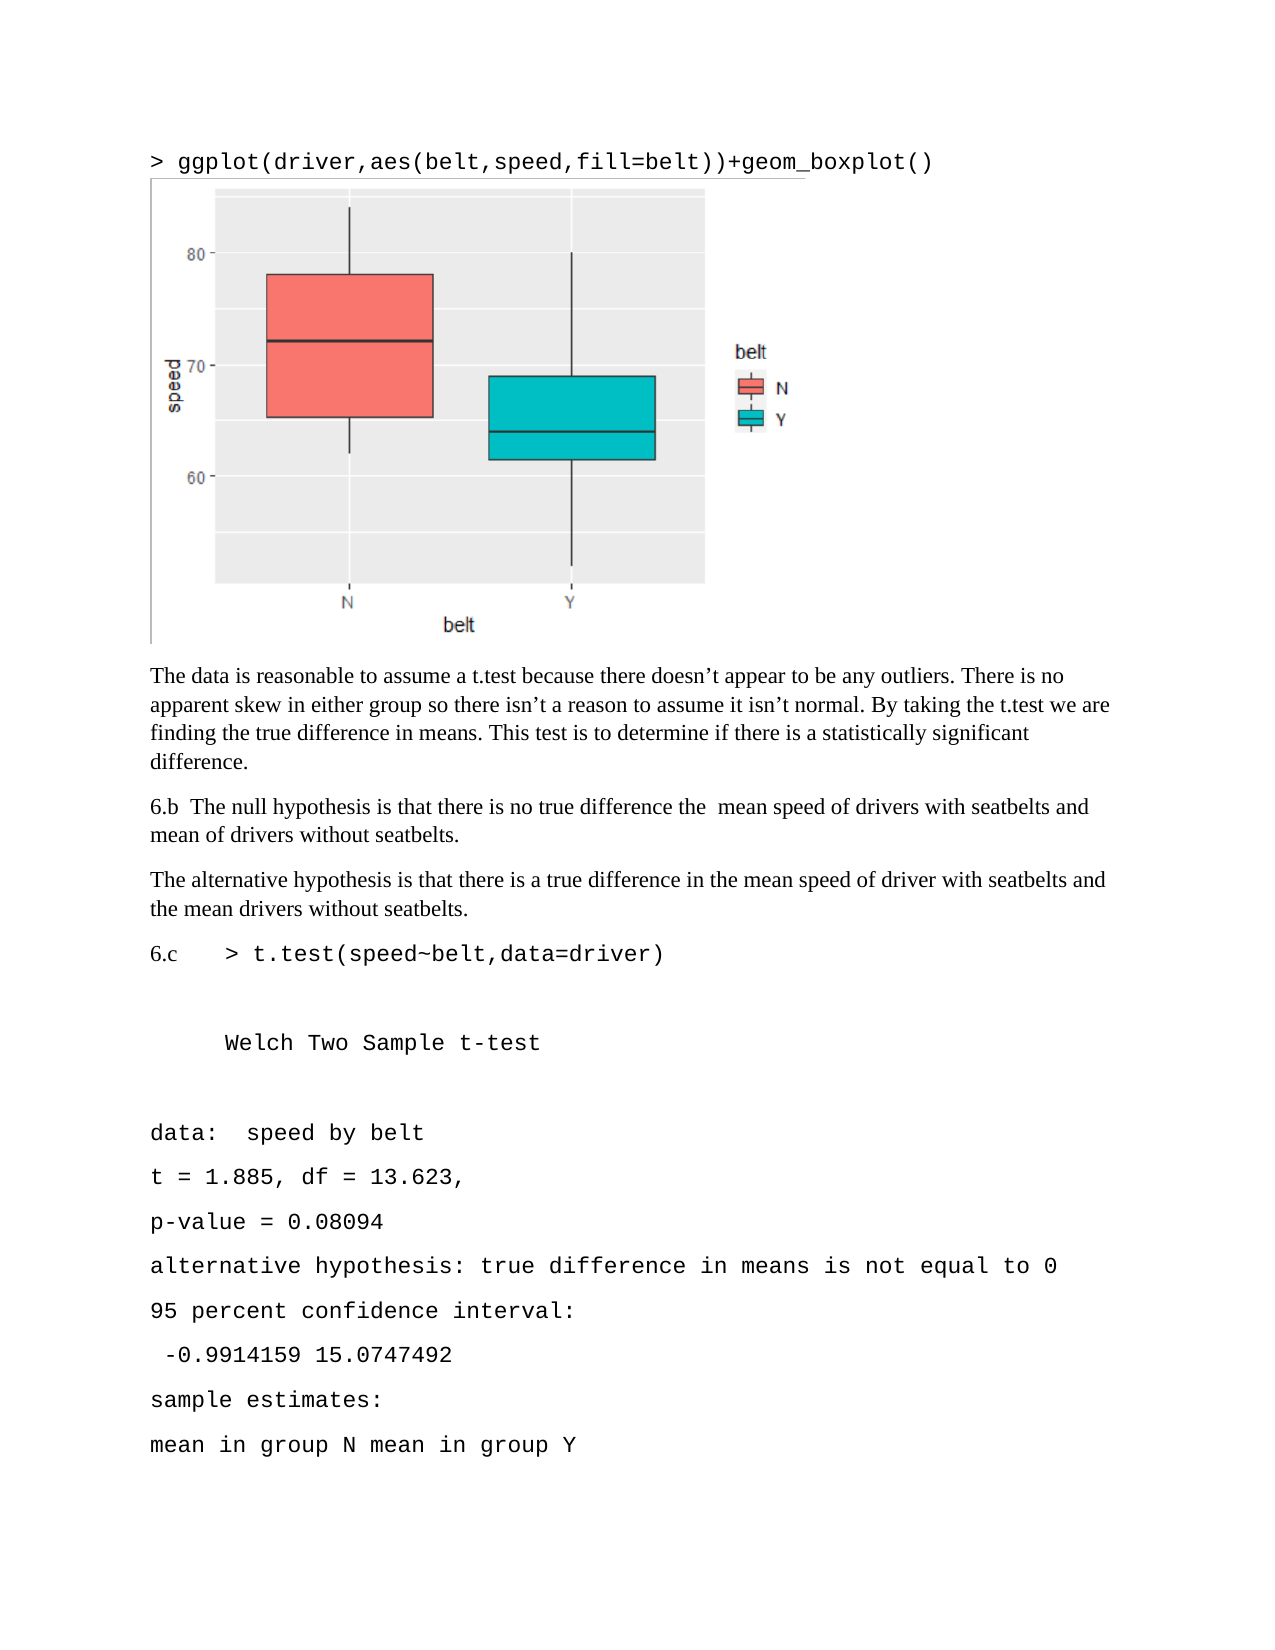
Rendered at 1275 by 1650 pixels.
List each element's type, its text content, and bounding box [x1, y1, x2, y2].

text alternative hypothesis: true difference in means is not equal to 0 [150, 1255, 1125, 1281]
text data: speed by belt [150, 1121, 1125, 1147]
text sample estimates: [150, 1388, 1125, 1414]
text t = 1.885, df = 13.623, [150, 1166, 1125, 1191]
text p-value = 0.08094 [150, 1210, 1125, 1236]
text 95 percent confidence interval: [150, 1299, 1125, 1325]
text -0.9914159 15.0747492 [150, 1344, 1125, 1370]
text The data is reasonable to assume a t.test because there doesn’t appear to be any outliers. There is no apparent skew in either group so there isn’t a reason to assume it isn’t normal. By taking the t.test we are finding the true difference in means. This test is to determine if there is a statistically significant difference. [150, 663, 1125, 774]
picture [150, 178, 806, 644]
text 6.b The null hypothesis is that there is no true difference the mean speed of drivers with seatbelts and mean of drivers without seatbelts. [150, 793, 1125, 848]
text The alternative hypothesis is that there is a true difference in the mean speed of driver with seatbelts and the mean drivers without seatbelts. [150, 867, 1125, 921]
text 6.c > t.test(speed~belt,data=driver) [150, 940, 1125, 968]
text mean in group N mean in group Y [150, 1433, 1125, 1459]
text Welch Two Sample t-test [150, 1032, 1125, 1058]
